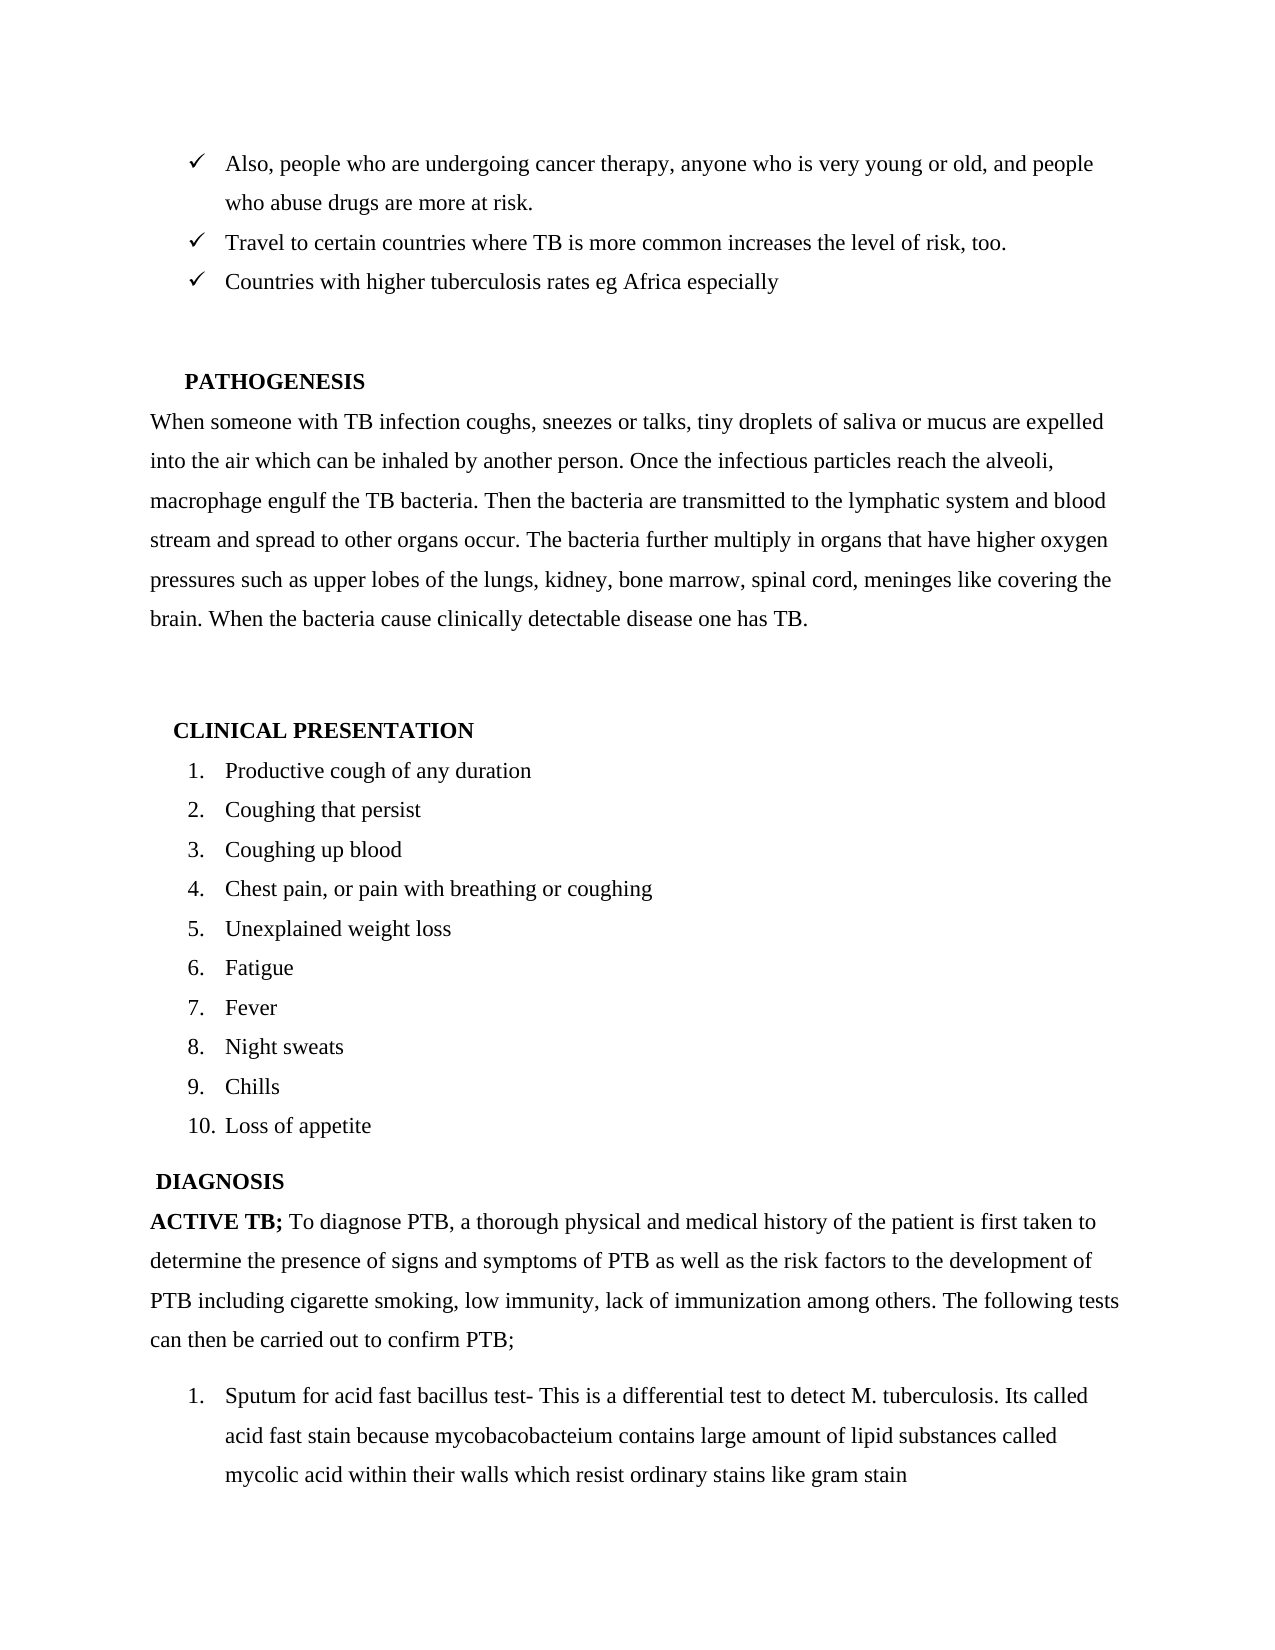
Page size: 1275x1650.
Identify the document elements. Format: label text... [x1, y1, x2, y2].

list Countries with higher tuberculosis rates eg Africa especially [187, 268, 1125, 295]
list Loss of appetite [187, 1112, 1125, 1138]
text When someone with TB infection coughs, sneezes or talks, tiny droplets of saliva or mucus are expelled into the air which can be inhaled by another person. Once the infectious particles reach the alveoli, macrophage engulf the TB bacteria. Then the bacteria are transmitted to the lymphatic system and blood stream and spread to other organs occur. The bacteria further multiply in organs that have higher oxygen pressures such as upper lobes of the lungs, kidney, bone marrow, spinal cord, meninges like covering the brain. When the bacteria cause clinically detectable disease one has TB. [150, 408, 1125, 631]
list Productive cough of any duration [187, 757, 1125, 783]
subtitle PATHOGENESIS [150, 368, 1125, 394]
list Coughing that persist [187, 796, 1125, 823]
subtitle DIAGNOSIS [150, 1168, 1125, 1195]
list Unexplained weight loss [187, 915, 1125, 941]
list Fever [187, 994, 1125, 1020]
list Chest pain, or pain with breathing or coughing [187, 875, 1125, 902]
text ACTIVE TB; To diagnose PTB, a thorough physical and medical history of the patient is first taken to determine the presence of signs and symptoms of PTB as well as the risk factors to the development of PTB including cigarette smoking, low immunity, lack of immunization among others. The following tests can then be carried out to confirm PTB; [150, 1208, 1125, 1353]
list Sputum for acid fast bacillus test- This is a differential test to detect M. tuberculosis. Its called acid fast stain because mycobacobacteium contains large amount of lipid substances called mycolic acid within their walls which resist ordinary stains like gram stain [187, 1382, 1125, 1488]
list Also, people who are undergoing cancer therapy, anyone who is very young or old, and people who abuse drugs are more at risk. [187, 150, 1125, 216]
list Travel to certain countries where TB is more common increases the level of risk, too. [187, 229, 1125, 255]
subtitle CLINICAL PRESENTATION [150, 717, 1125, 744]
list Fatigue [187, 954, 1125, 981]
list Night sweats [187, 1033, 1125, 1059]
list Coughing up blood [187, 836, 1125, 862]
list Chills [187, 1073, 1125, 1099]
